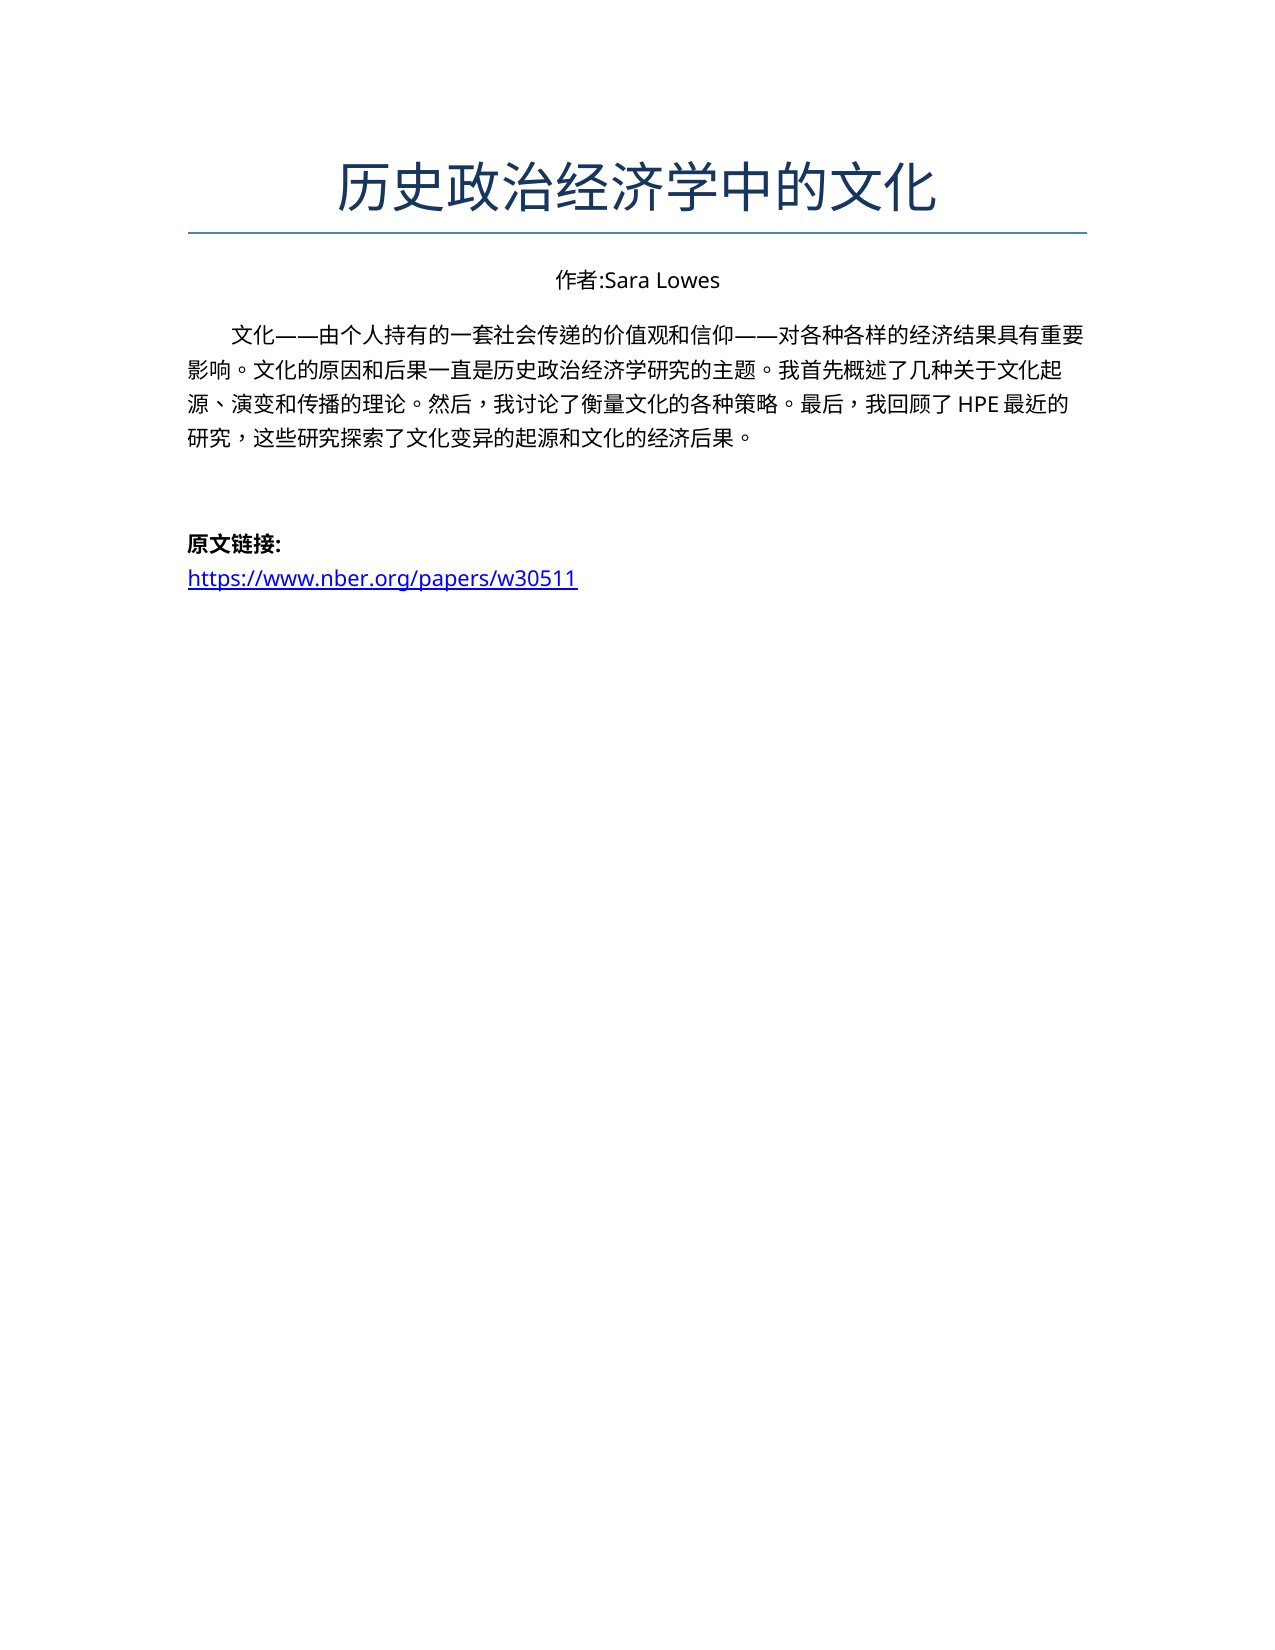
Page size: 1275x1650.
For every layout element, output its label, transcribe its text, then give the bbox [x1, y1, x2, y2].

text 原文链接: https://www.nber.org/papers/w30511 [187, 529, 1087, 593]
title 历史政治经济学中的文化 [187, 150, 1087, 234]
text 作者:Sara Lowes [187, 265, 1087, 295]
text 文化——由个人持有的一套社会传递的价值观和信仰——对各种各样的经济结果具有重要影响。文化的原因和后果一直是历史政治经济学研究的主题。我首先概述了几种关于文化起源、演变和传播的理论。然后，我讨论了衡量文化的各种策略。最后，我回顾了HPE最近的研究，这些研究探索了文化变异的起源和文化的经济后果。 [187, 320, 1087, 453]
